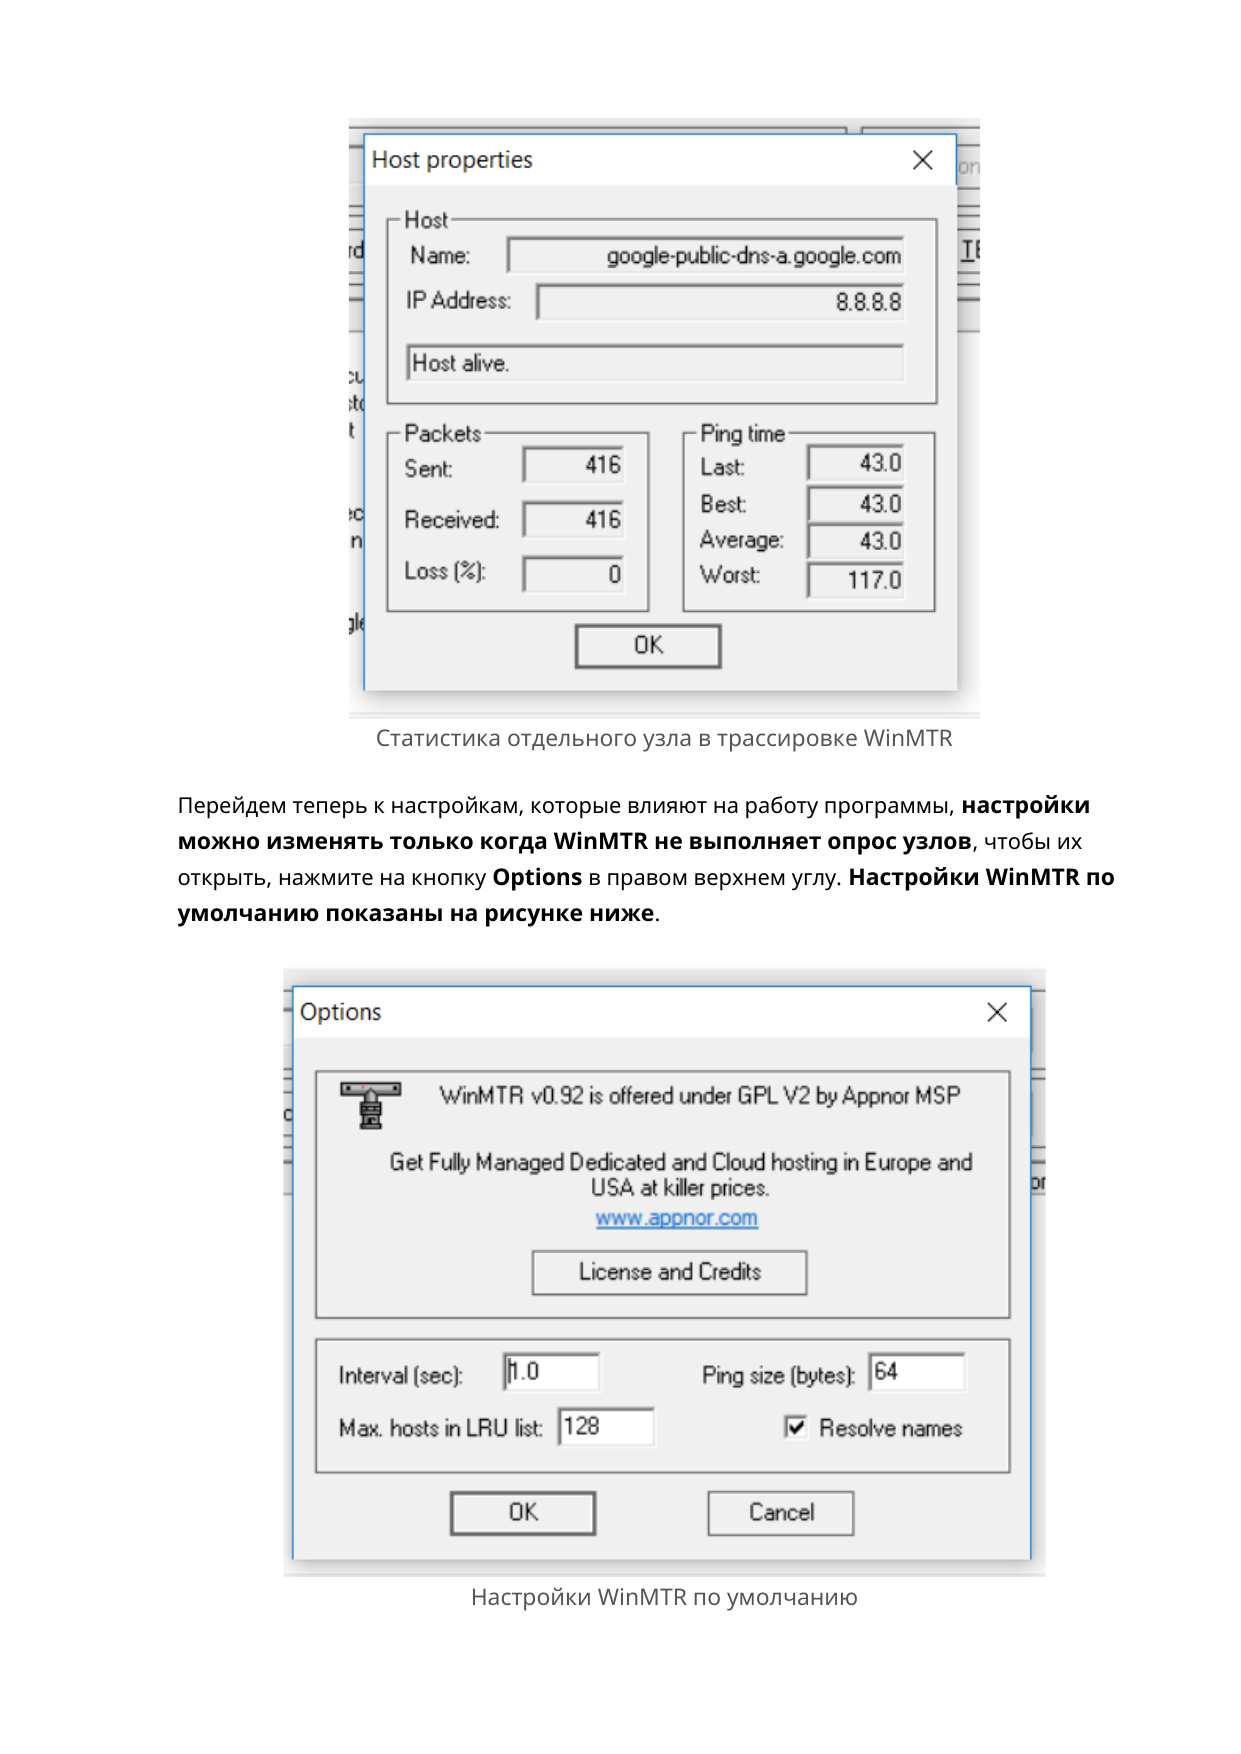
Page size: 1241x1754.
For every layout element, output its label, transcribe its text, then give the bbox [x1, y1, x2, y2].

picture [348, 118, 980, 719]
text Настройки WinMTR по умолчанию [177, 1581, 1152, 1612]
text Перейдем теперь к настройкам, которые влияют на работу программы, настройки можно изменять только когда WinMTR не выполняет опрос узлов, чтобы их открыть, нажмите на кнопку Options в правом верхнем углу. Настройки WinMTR по умолчанию показаны на рисунке ниже. [177, 789, 1152, 928]
picture [283, 964, 1046, 1577]
text Статистика отдельного узла в трассировке WinMTR [177, 722, 1152, 753]
